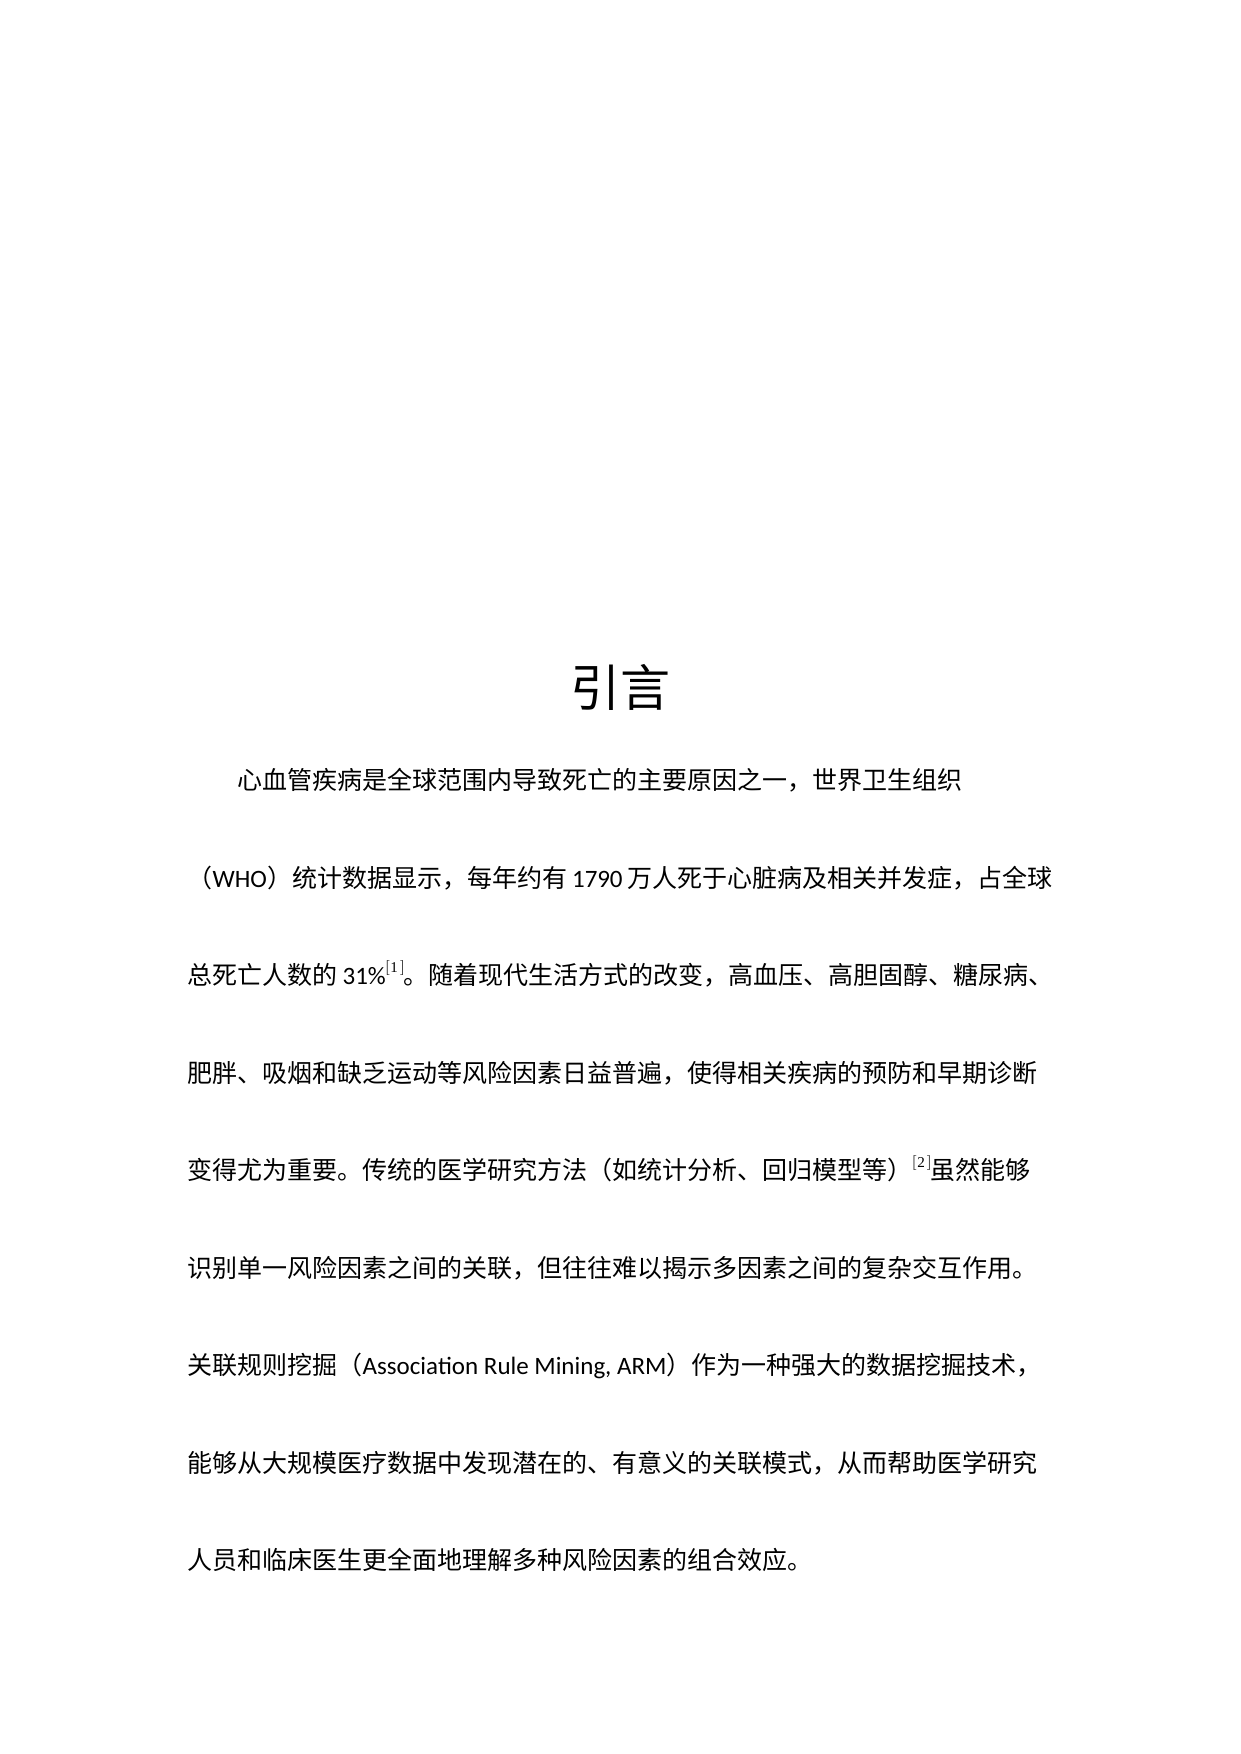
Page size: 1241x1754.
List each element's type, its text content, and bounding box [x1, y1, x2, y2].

text 引言​​ [187, 636, 1053, 734]
text 心血管疾病是全球范围内导致死亡的主要原因之一，世界卫生组织（WHO）统计数据显示，每年约有1790万人死于心脏病及相关并发症，占全球总死亡人数的31%。随着现代生活方式的改变，高血压、高胆固醇、糖尿病、肥胖、吸烟和缺乏运动等风险因素日益普遍，使得相关疾病的预防和早期诊断变得尤为重要。传统的医学研究方法（如统计分析、回归模型等）虽然能够识别单一风险因素之间的关联，但往往难以揭示多因素之间的复杂交互作用。关联规则挖掘（Association Rule Mining, ARM）作为一种强大的数据挖掘技术，能够从大规模医疗数据中发现潜在的、有意义的关联模式，从而帮助医学研究人员和临床医生更全面地理解多种风险因素的组合效应。 [187, 746, 1053, 1591]
